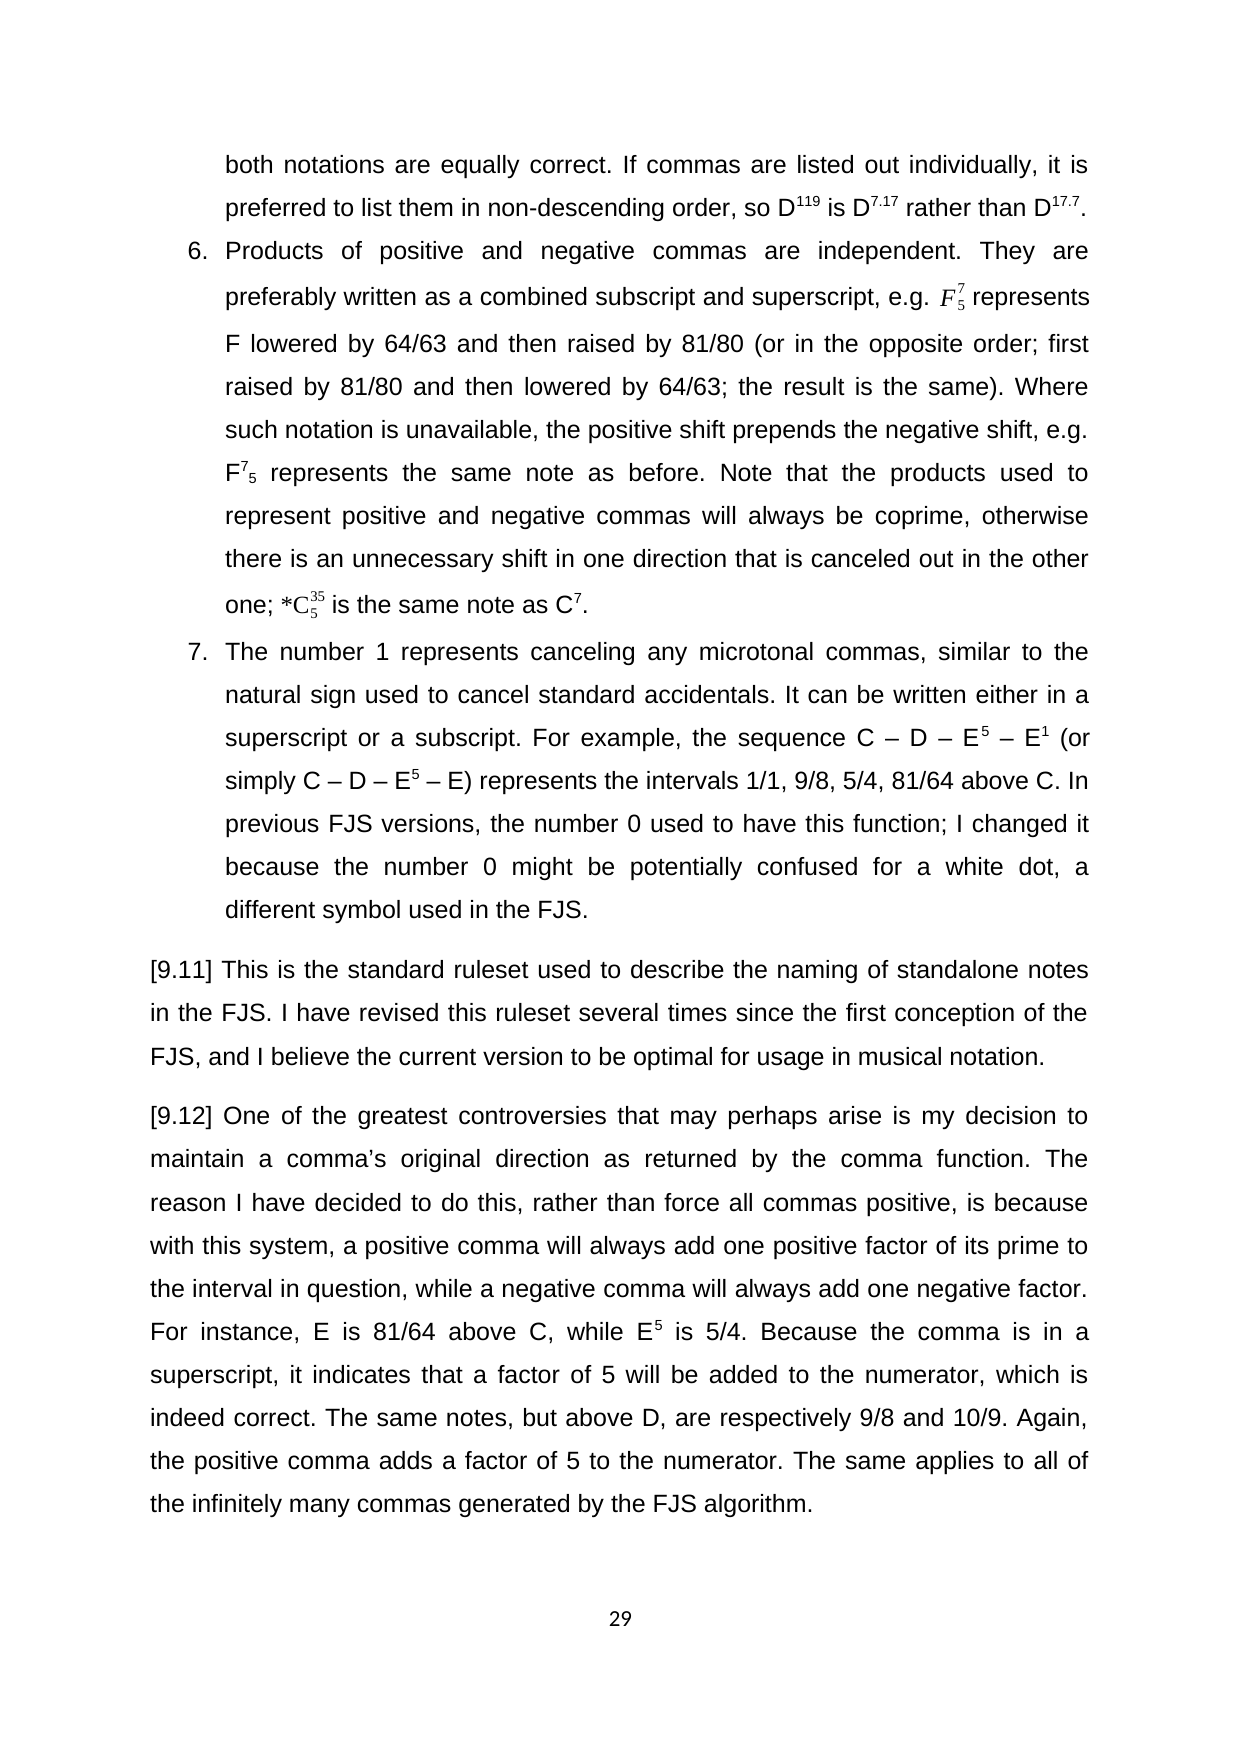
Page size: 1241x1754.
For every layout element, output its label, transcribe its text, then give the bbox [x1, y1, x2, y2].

text [9.11] This is the standard ruleset used to describe the naming of standalone notes in the FJS. I have revised this ruleset several times since the first conception of the FJS, and I believe the current version to be optimal for usage in musical notation. [150, 955, 1090, 1070]
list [187, 150, 1090, 222]
list The number 1 represents canceling any microtonal commas, similar to the natural sign used to cancel standard accidentals. It can be written either in a superscript or a subscript. For example, the sequence C – D – E5 – E1 (or simply C – D – E5 – E) represents the intervals 1/1, 9/8, 5/4, 81/64 above C. In previous FJS versions, the number 0 used to have this function; I changed it because the number 0 might be potentially confused for a white dot, a different symbol used in the FJS. [187, 637, 1090, 924]
text [9.12] One of the greatest controversies that may perhaps arise is my decision to maintain a comma’s original direction as returned by the comma function. The reason I have decided to do this, rather than force all commas positive, is because with this system, a positive comma will always add one positive factor of its prime to the interval in question, while a negative comma will always add one negative factor. For instance, E is 81/64 above C, while E5 is 5/4. Because the comma is in a superscript, it indicates that a factor of 5 will be added to the numerator, which is indeed correct. The same notes, but above D, are respectively 9/8 and 10/9. Again, the positive comma adds a factor of 5 to the numerator. The same applies to all of the infinitely many commas generated by the FJS algorithm. [150, 1101, 1090, 1518]
list Products of positive and negative commas are independent. They are preferably written as a combined subscript and superscript, e.g. represents F lowered by 64/63 and then raised by 81/80 (or in the opposite order; first raised by 81/80 and then lowered by 64/63; the result is the same). Where such notation is unavailable, the positive shift prepends the negative shift, e.g. F75 represents the same note as before. Note that the products used to represent positive and negative commas will always be coprime, otherwise there is an unnecessary shift in one direction that is canceled out in the other one; is the same note as C7. [187, 236, 1090, 622]
